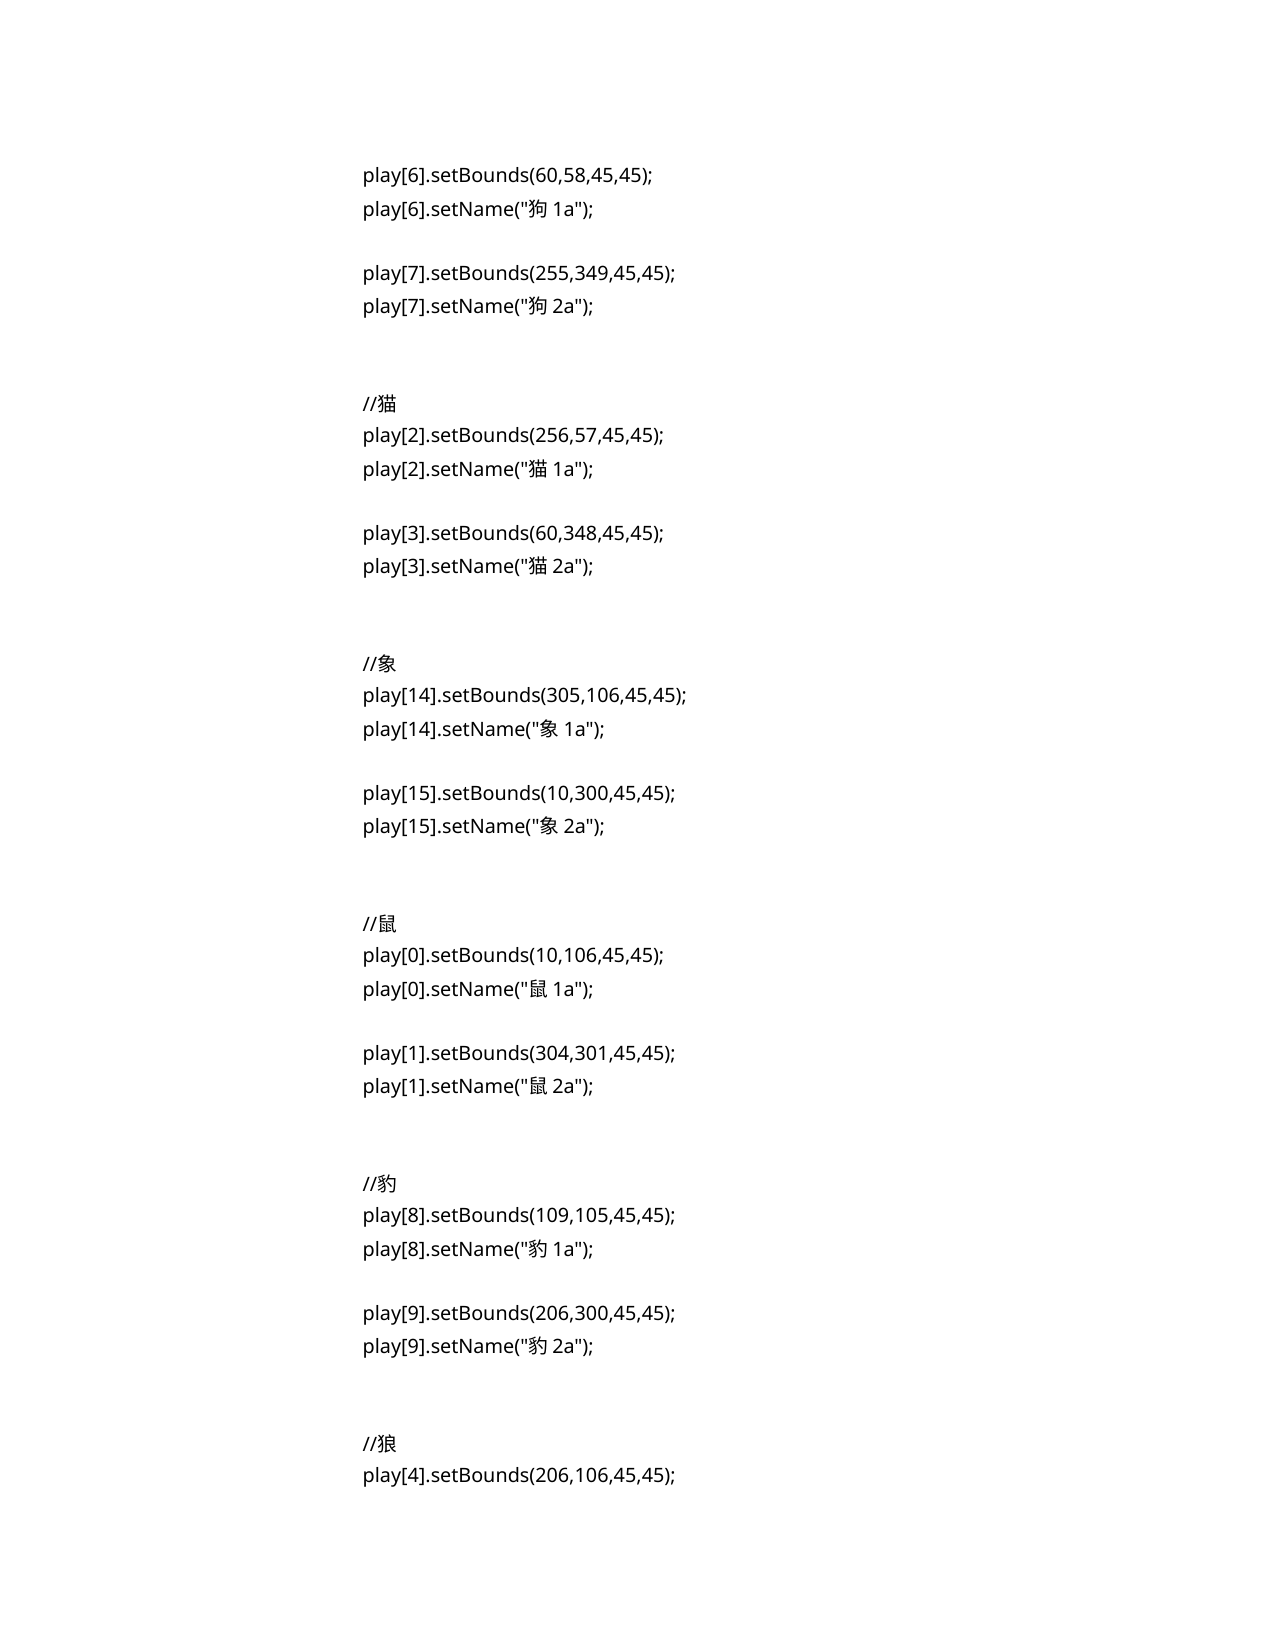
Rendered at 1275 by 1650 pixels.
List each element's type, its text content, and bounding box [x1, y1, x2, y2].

text play[6].setName("狗1a"); [187, 191, 1087, 224]
text play[1].setName("鼠2a"); [187, 1069, 1087, 1101]
text play[4].setBounds(206,106,45,45); [187, 1459, 1087, 1491]
text play[3].setName("猫2a"); [187, 549, 1087, 581]
text play[6].setBounds(60,58,45,45); [187, 159, 1087, 191]
text play[8].setBounds(109,105,45,45); [187, 1199, 1087, 1231]
text play[14].setBounds(305,106,45,45); [187, 679, 1087, 711]
text //豹 [187, 1166, 1087, 1199]
text play[1].setBounds(304,301,45,45); [187, 1036, 1087, 1069]
text play[2].setName("猫1a"); [187, 451, 1087, 484]
text play[15].setBounds(10,300,45,45); [187, 776, 1087, 809]
text play[14].setName("象1a"); [187, 711, 1087, 744]
text //象 [187, 646, 1087, 679]
text play[8].setName("豹1a"); [187, 1231, 1087, 1264]
text play[7].setBounds(255,349,45,45); [187, 256, 1087, 289]
text play[15].setName("象2a"); [187, 809, 1087, 841]
text //猫 [187, 386, 1087, 419]
text //狼 [187, 1426, 1087, 1459]
text play[9].setName("豹2a"); [187, 1329, 1087, 1361]
text play[9].setBounds(206,300,45,45); [187, 1296, 1087, 1329]
text play[0].setBounds(10,106,45,45); [187, 939, 1087, 971]
text play[3].setBounds(60,348,45,45); [187, 516, 1087, 549]
text play[2].setBounds(256,57,45,45); [187, 419, 1087, 451]
text play[0].setName("鼠1a"); [187, 971, 1087, 1004]
text play[7].setName("狗2a"); [187, 289, 1087, 321]
text //鼠 [187, 906, 1087, 939]
